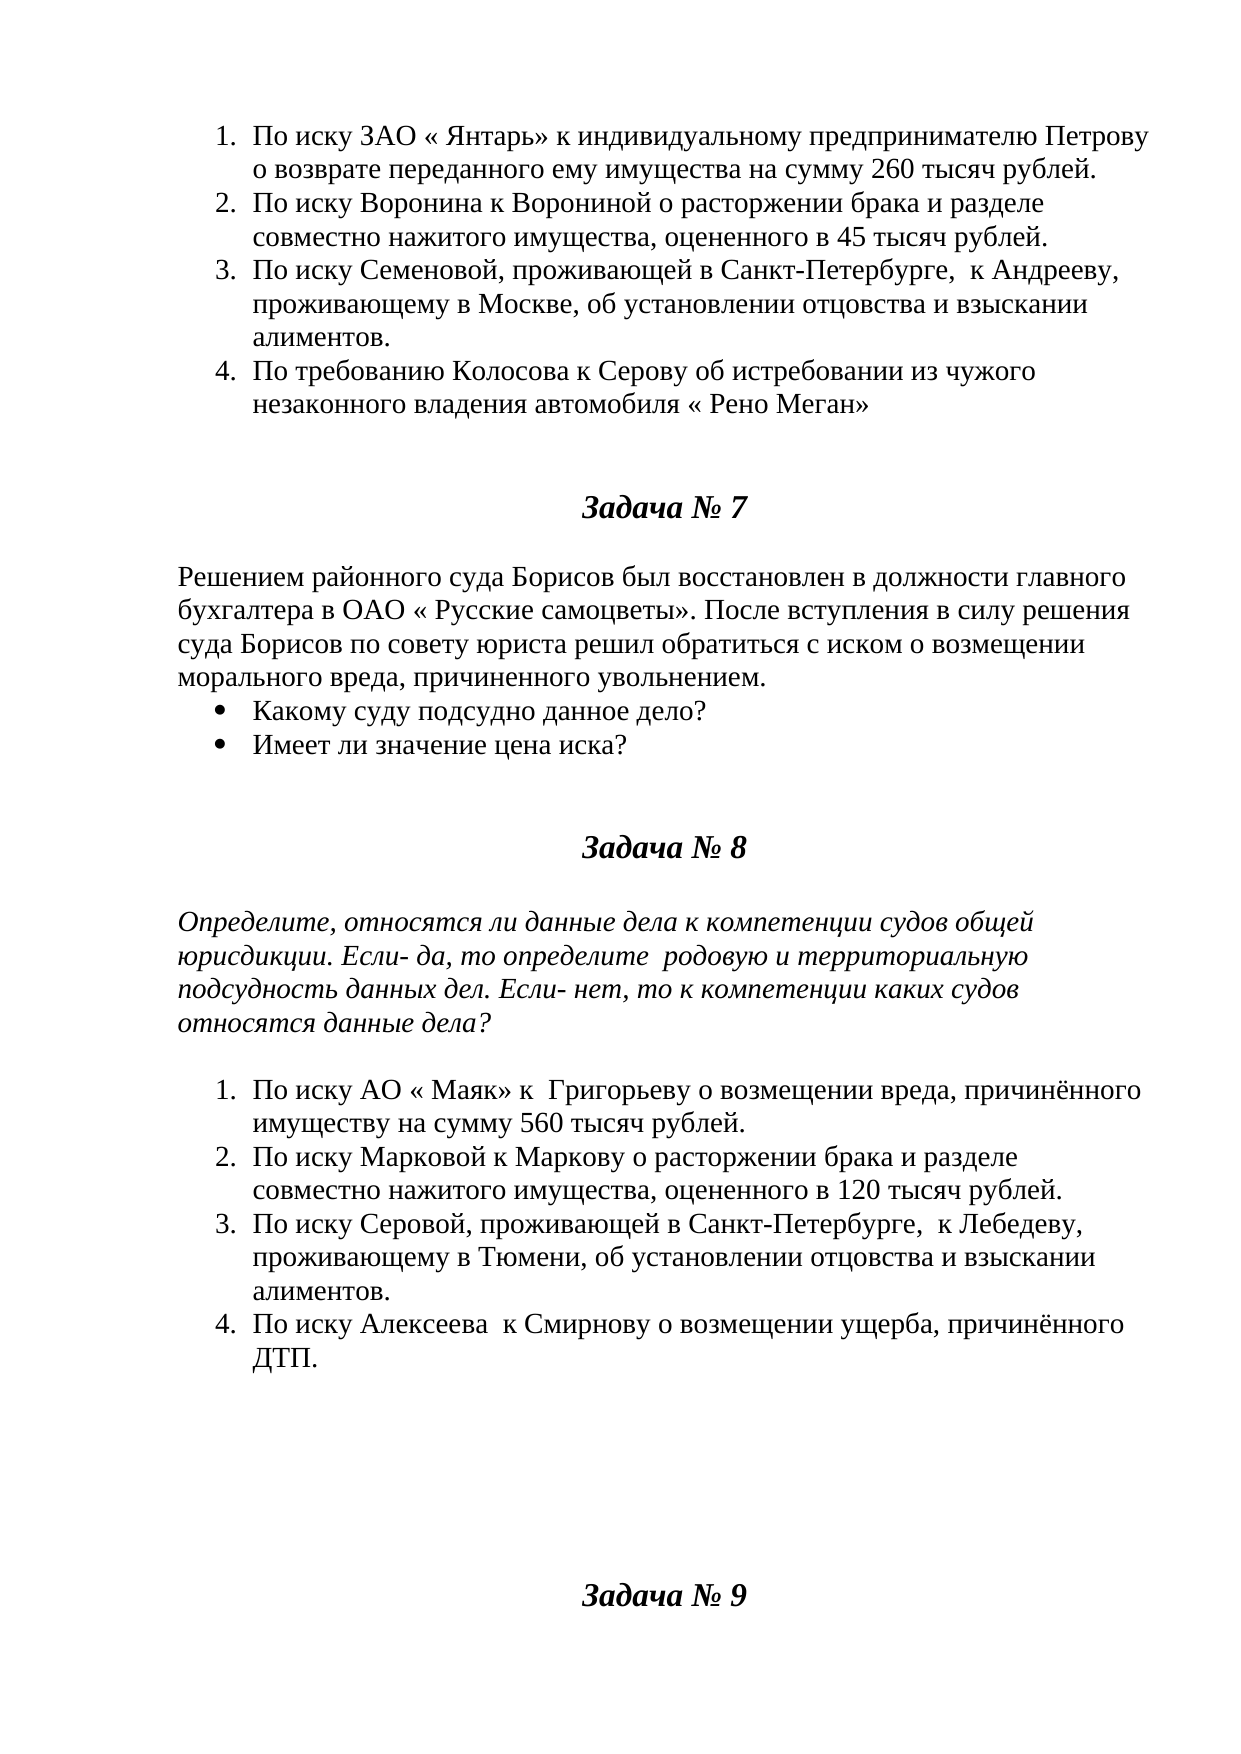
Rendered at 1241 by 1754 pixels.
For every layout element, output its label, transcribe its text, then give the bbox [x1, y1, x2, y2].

list По иску Воронина к Ворониной о расторжении брака и разделе совместно нажитого имущества, оцененного в 45 тысяч рублей. [215, 185, 1152, 252]
list По иску АО « Маяк» к Григорьеву о возмещении вреда, причинённого имуществу на сумму 560 тысяч рублей. [215, 1072, 1152, 1139]
text Задача № 9 [177, 1575, 1152, 1613]
list Какому суду подсудно данное дело? [215, 693, 1152, 727]
list По требованию Колосова к Серову об истребовании из чужого незаконного владения автомобиля « Рено Меган» [215, 353, 1152, 420]
text Решением районного суда Борисов был восстановлен в должности главного бухгалтера в ОАО « Русские самоцветы». После вступления в силу решения суда Борисов по совету юриста решил обратиться с иском о возмещении морального вреда, причиненного увольнением. [177, 559, 1152, 693]
text Определите, относятся ли данные дела к компетенции судов общей юрисдикции. Если- да, то определите родовую и территориальную подсудность данных дел. Если- нет, то к компетенции каких судов относятся данные дела? [177, 904, 1152, 1038]
list По иску Семеновой, проживающей в Санкт-Петербурге, к Андрееву, проживающему в Москве, об установлении отцовства и взыскании алиментов. [215, 252, 1152, 353]
text Задача № 8 [177, 827, 1152, 866]
list По иску Алексеева к Смирнову о возмещении ущерба, причинённого ДТП. [215, 1307, 1152, 1374]
list По иску Марковой к Маркову о расторжении брака и разделе совместно нажитого имущества, оцененного в 120 тысяч рублей. [215, 1139, 1152, 1206]
list По иску ЗАО « Янтарь» к индивидуальному предпринимателю Петрову о возврате переданного ему имущества на сумму 260 тысяч рублей. [215, 118, 1152, 185]
list Имеет ли значение цена иска? [215, 727, 1152, 760]
text Задача № 7 [177, 487, 1152, 525]
list По иску Серовой, проживающей в Санкт-Петербурге, к Лебедеву, проживающему в Тюмени, об установлении отцовства и взыскании алиментов. [215, 1206, 1152, 1307]
